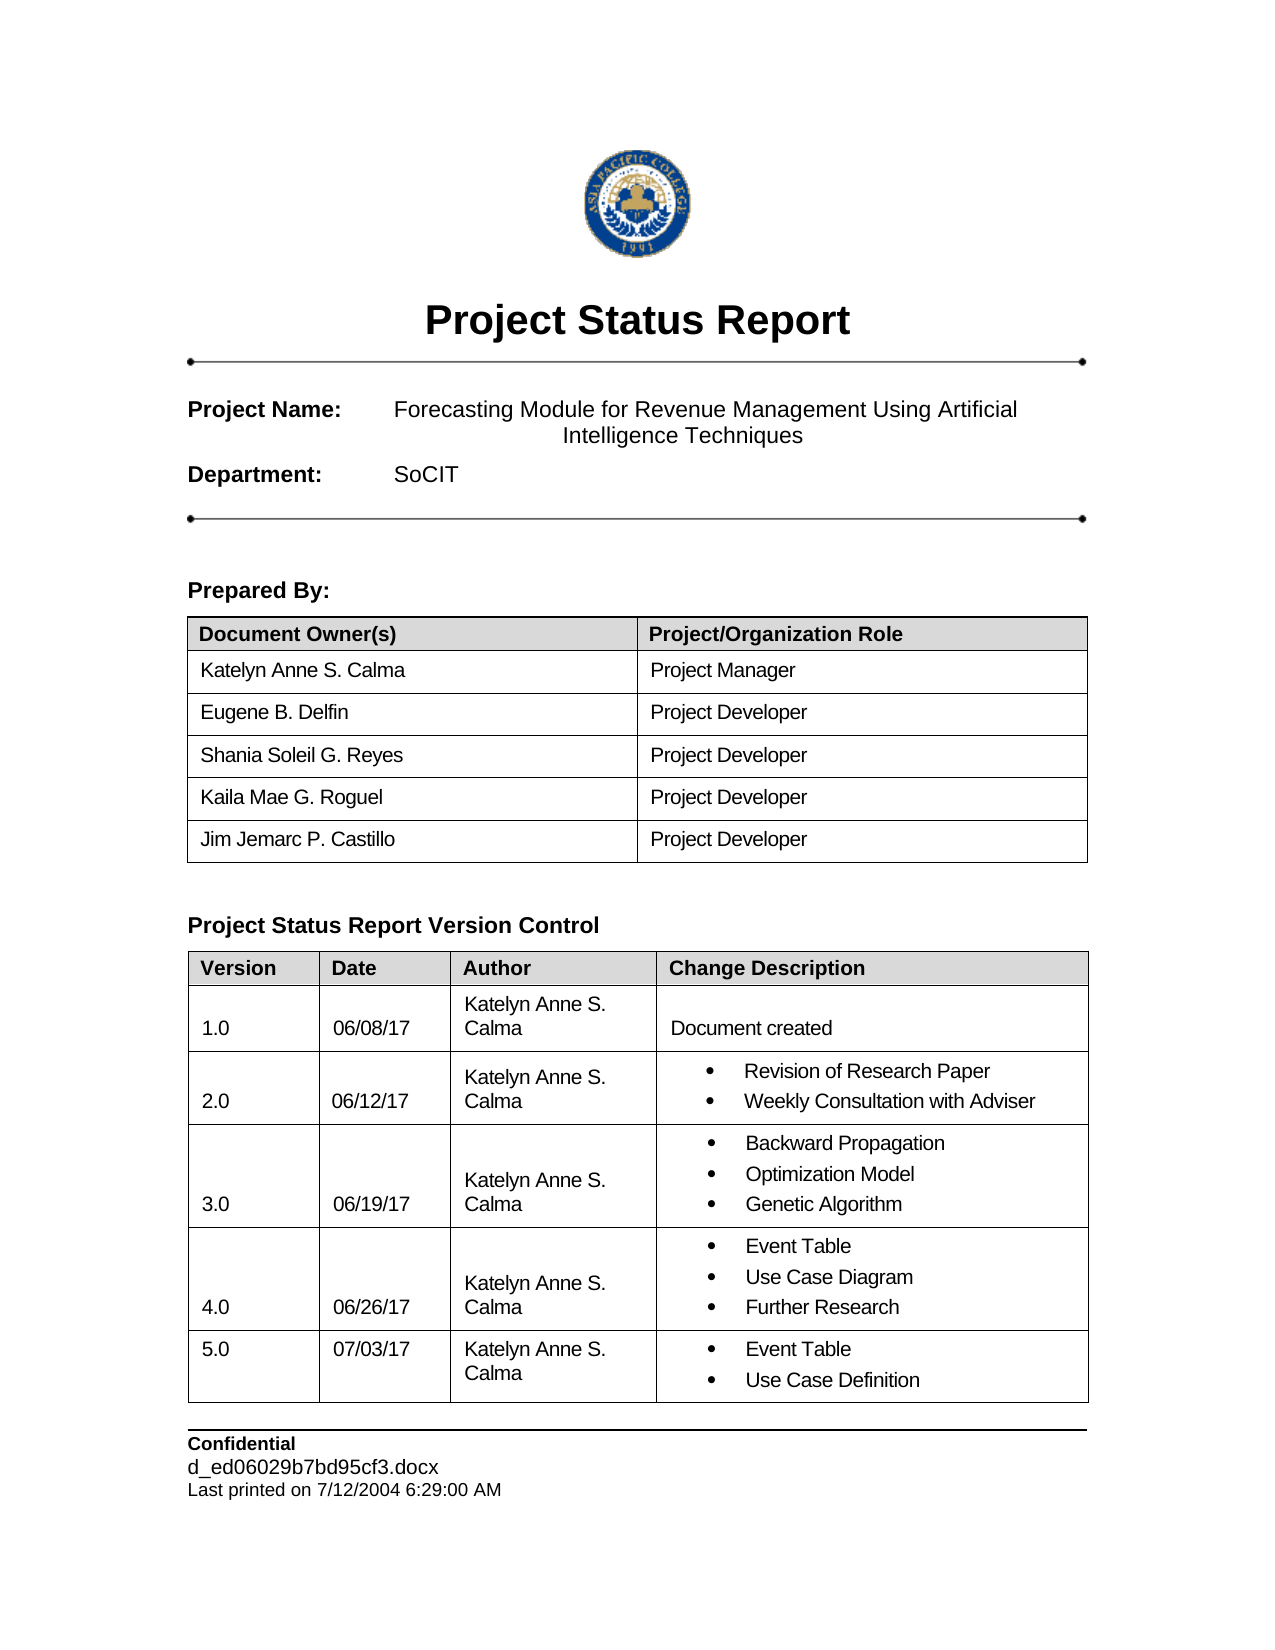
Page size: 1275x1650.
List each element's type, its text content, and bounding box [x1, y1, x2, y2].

table_header Author [451, 952, 656, 984]
picture [187, 512, 1088, 528]
table_cell 1.0 [189, 986, 319, 1051]
table_cell 06/19/17 [320, 1125, 450, 1227]
table_cell Eugene B. Delfin [188, 694, 637, 735]
table_cell Event Table Use Case Diagram Further Research [657, 1228, 1088, 1329]
table_cell Katelyn Anne S. Calma [451, 1228, 656, 1329]
table_cell 4.0 [189, 1228, 319, 1329]
table_cell Project Manager [638, 651, 1087, 693]
table_cell 07/03/17 [320, 1331, 450, 1402]
table_cell Katelyn Anne S. Calma [451, 986, 656, 1051]
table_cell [657, 1331, 1088, 1402]
table_cell Shania Soleil G. Reyes [188, 736, 637, 777]
table_cell Kaila Mae G. Roguel [188, 778, 637, 819]
table_header Document Owner(s) [188, 618, 637, 650]
table_cell Katelyn Anne S. Calma [188, 651, 637, 693]
table_header Project/Organization Role [638, 618, 1087, 650]
table_cell Katelyn Anne S. Calma [451, 1125, 656, 1227]
table_cell Project Developer [638, 694, 1087, 735]
table_cell 06/08/17 [320, 986, 450, 1051]
table_cell 5.0 [189, 1331, 319, 1402]
picture [187, 355, 1088, 371]
text Project Status Report Version Control [187, 912, 1087, 938]
table_cell 2.0 [189, 1052, 319, 1123]
table_header Date [320, 952, 450, 984]
table_cell Document created [657, 986, 1088, 1051]
table_cell Revision of Research Paper Weekly Consultation with Adviser [657, 1052, 1088, 1123]
text Prepared By: [187, 577, 1087, 604]
table_cell Jim Jemarc P. Castillo [188, 821, 637, 862]
table_cell Backward Propagation Optimization Model Genetic Algorithm [657, 1125, 1088, 1227]
text Department: SoCIT [187, 461, 1087, 487]
table_cell 3.0 [189, 1125, 319, 1227]
table_header Version [189, 952, 319, 984]
table_cell 06/26/17 [320, 1228, 450, 1329]
table_header Change Description [657, 952, 1088, 984]
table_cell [451, 1331, 656, 1402]
text Project Name: Forecasting Module for Revenue Management Using Artificial Intelligence Techniques [187, 396, 1087, 448]
table_cell Project Developer [638, 821, 1087, 862]
table_cell 06/12/17 [320, 1052, 450, 1123]
table_cell Project Developer [638, 736, 1087, 777]
picture [584, 150, 691, 258]
table_cell Katelyn Anne S. Calma [451, 1052, 656, 1123]
table_cell Project Developer [638, 778, 1087, 819]
text Project Status Report [187, 295, 1087, 343]
